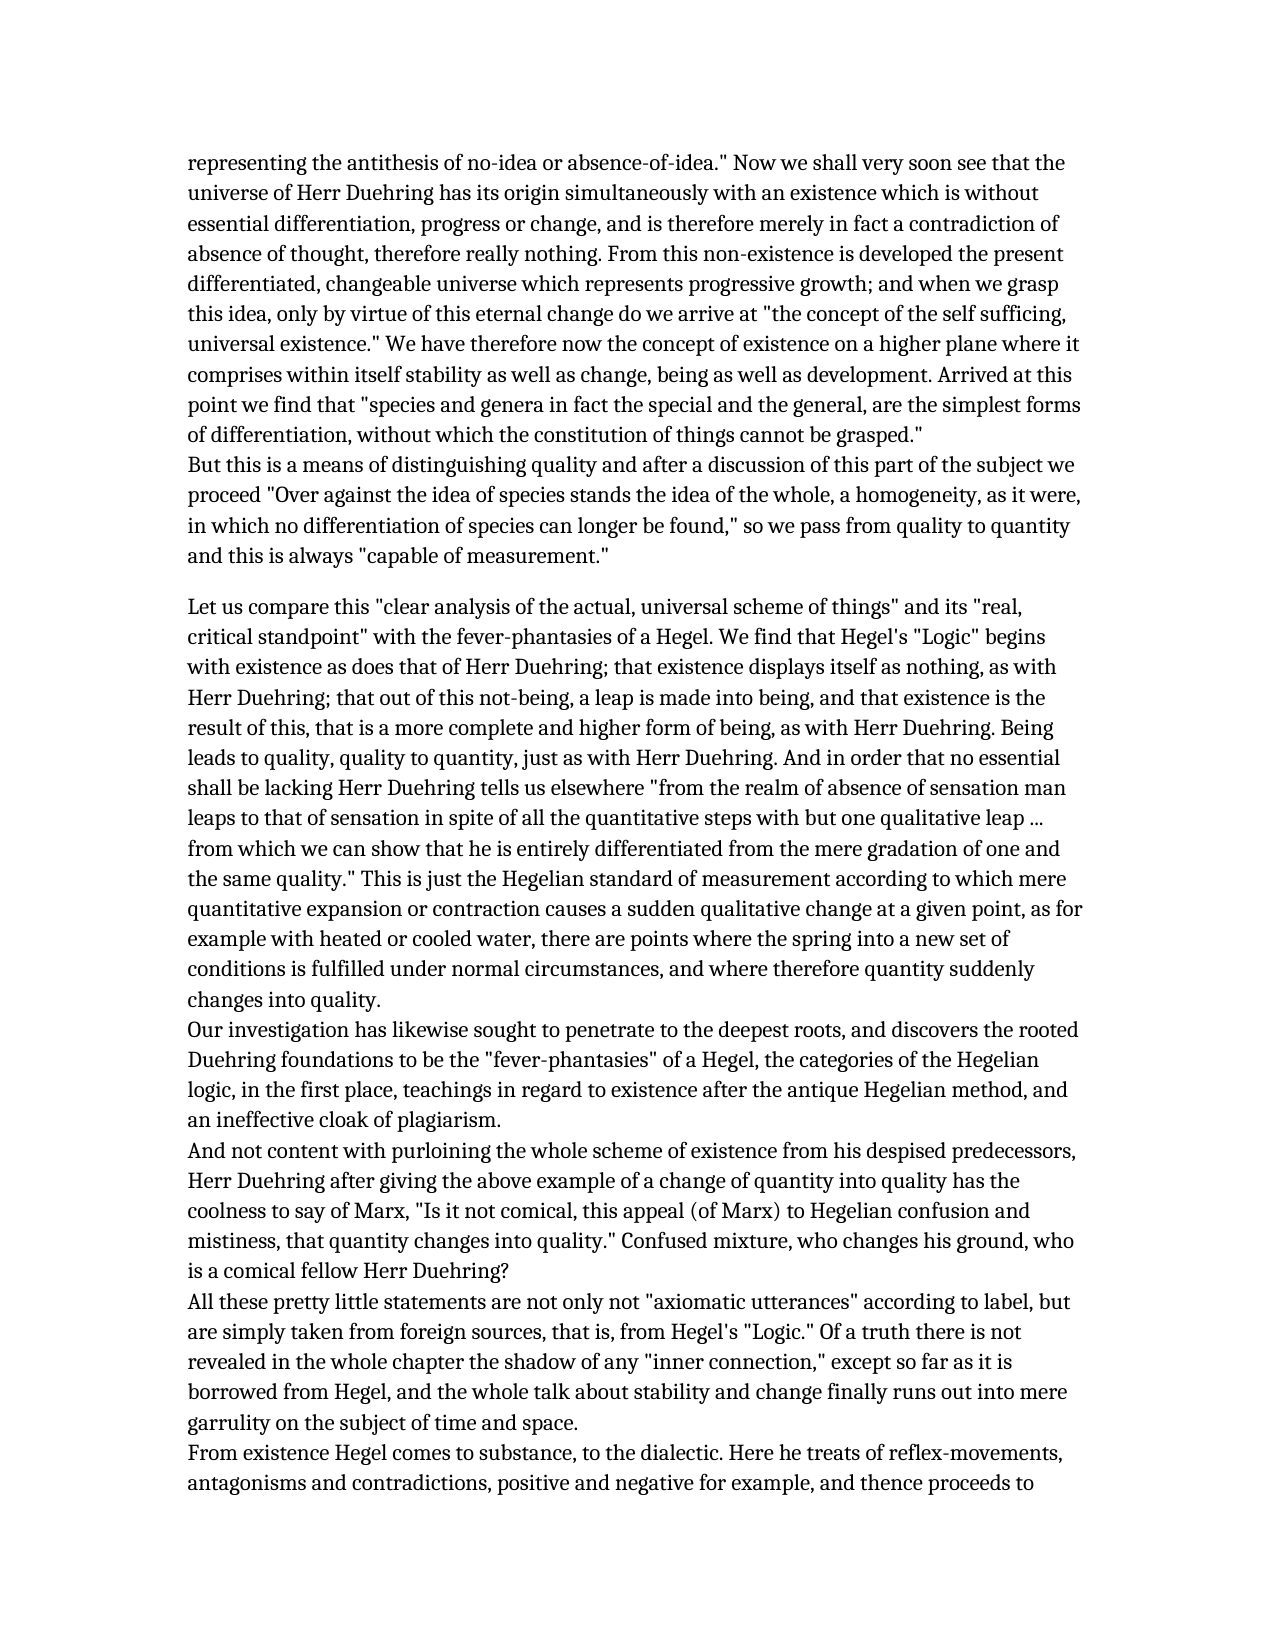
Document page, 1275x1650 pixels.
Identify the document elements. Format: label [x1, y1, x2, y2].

text [187, 150, 1087, 569]
text [187, 594, 1087, 1496]
